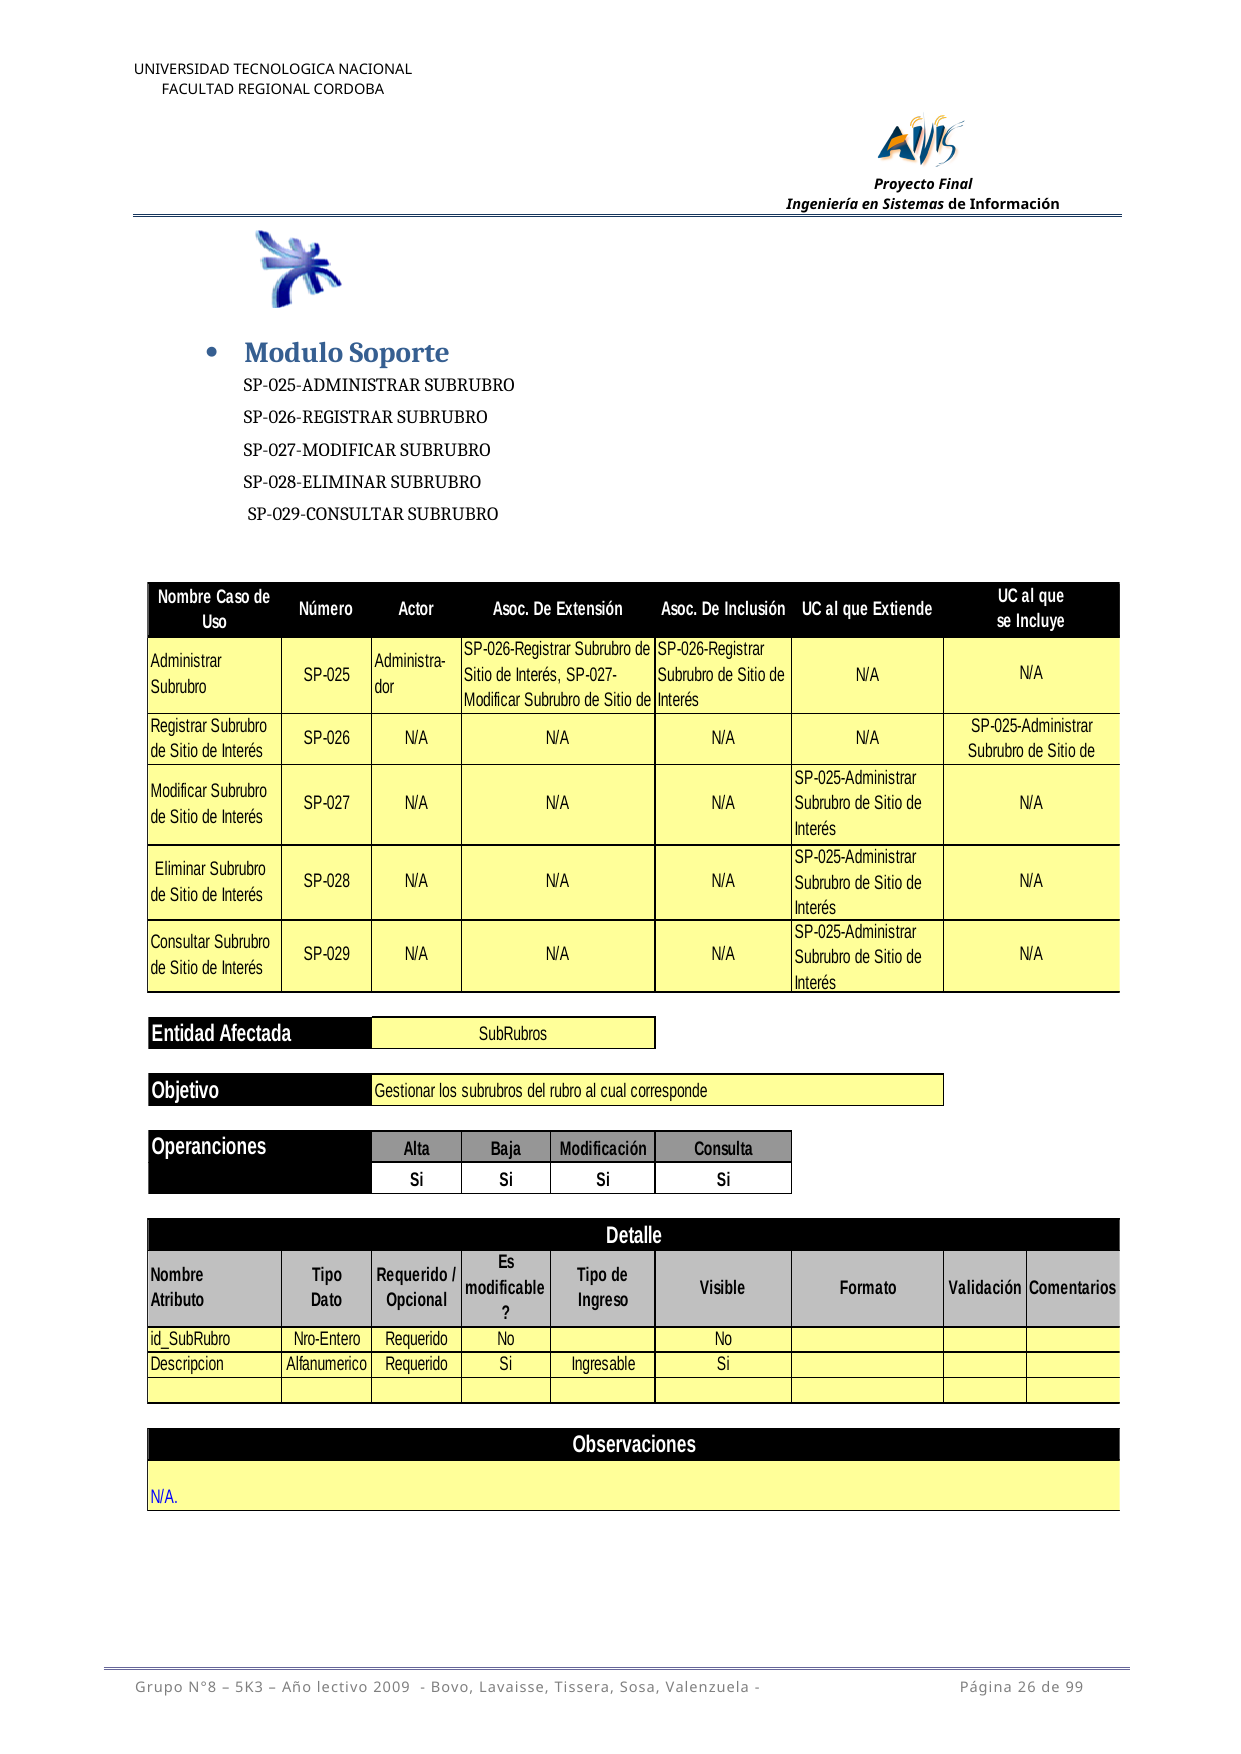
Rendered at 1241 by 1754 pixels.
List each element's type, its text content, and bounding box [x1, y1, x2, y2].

list SP-029-CONSULTAR SUBRUBRO [244, 504, 1122, 525]
subtitle Modulo Soporte [207, 336, 1122, 370]
list SP-026-REGISTRAR SUBRUBRO [244, 407, 1122, 428]
list SP-028-ELIMINAR SUBRUBRO [244, 472, 1122, 493]
picture [240, 230, 344, 308]
list SP-025-ADMINISTRAR SUBRUBRO [244, 375, 1122, 396]
picture [875, 110, 971, 174]
list SP-027-MODIFICAR SUBRUBRO [244, 439, 1122, 461]
